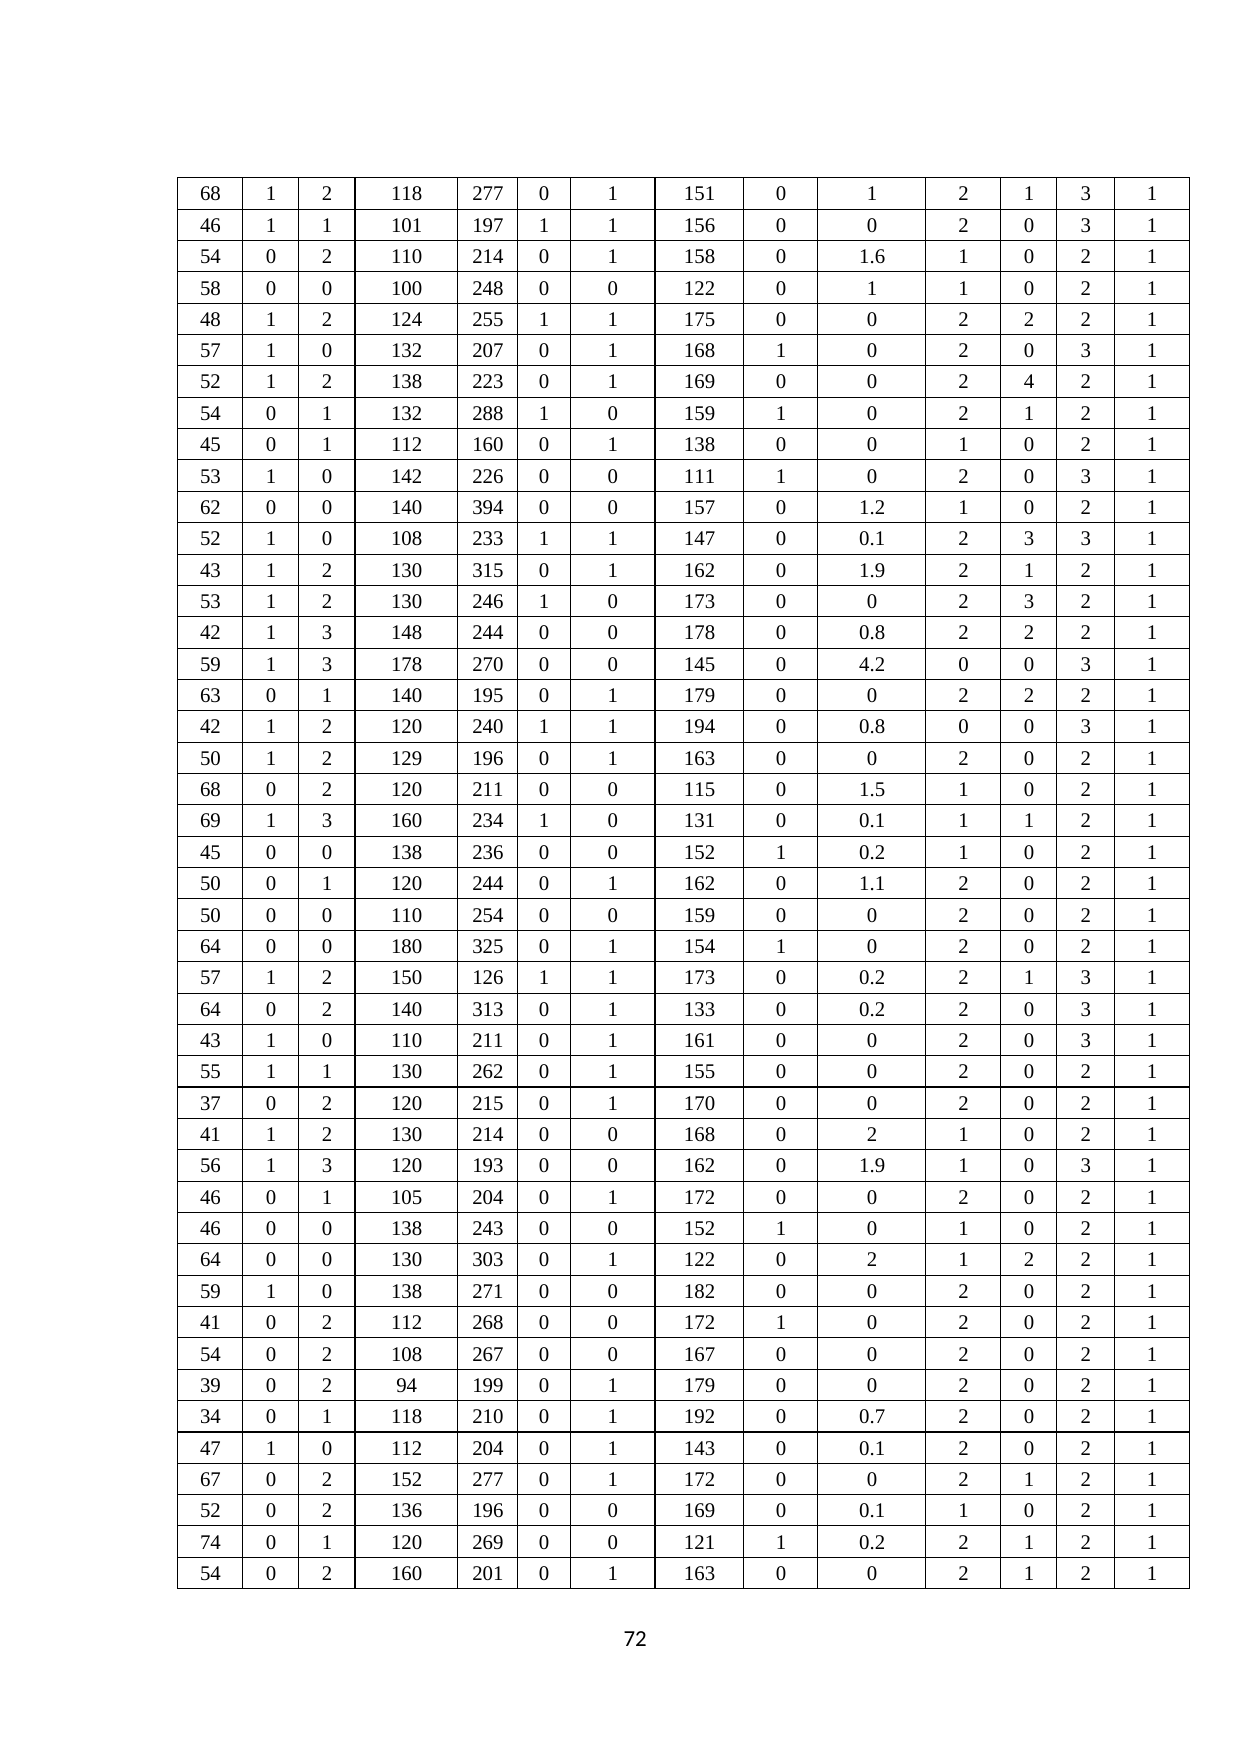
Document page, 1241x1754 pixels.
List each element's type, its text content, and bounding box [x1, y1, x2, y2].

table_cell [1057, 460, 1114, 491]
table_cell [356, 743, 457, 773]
table_cell 1 [571, 304, 654, 334]
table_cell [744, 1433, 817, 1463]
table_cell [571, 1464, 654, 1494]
table_cell 248 [458, 272, 517, 303]
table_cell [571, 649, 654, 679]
table_cell 2 [926, 335, 1000, 365]
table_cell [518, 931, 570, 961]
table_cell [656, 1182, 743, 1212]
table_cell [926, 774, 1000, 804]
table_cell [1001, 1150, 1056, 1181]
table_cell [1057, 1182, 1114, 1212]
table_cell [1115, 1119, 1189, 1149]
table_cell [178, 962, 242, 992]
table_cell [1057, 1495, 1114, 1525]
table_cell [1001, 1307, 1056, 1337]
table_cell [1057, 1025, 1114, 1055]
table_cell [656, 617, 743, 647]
table_cell 132 [356, 335, 457, 365]
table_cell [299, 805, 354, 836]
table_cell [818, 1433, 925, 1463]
table_cell 1 [571, 366, 654, 397]
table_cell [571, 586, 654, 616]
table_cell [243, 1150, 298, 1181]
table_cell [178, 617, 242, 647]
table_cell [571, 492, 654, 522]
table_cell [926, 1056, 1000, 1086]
table_cell 168 [656, 335, 743, 365]
table_cell 0 [744, 304, 817, 334]
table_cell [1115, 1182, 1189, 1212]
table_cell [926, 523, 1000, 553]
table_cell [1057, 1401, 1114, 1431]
table_cell 57 [178, 335, 242, 365]
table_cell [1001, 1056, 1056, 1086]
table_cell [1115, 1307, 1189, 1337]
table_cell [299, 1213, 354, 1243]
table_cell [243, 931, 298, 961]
table_cell 1 [571, 210, 654, 240]
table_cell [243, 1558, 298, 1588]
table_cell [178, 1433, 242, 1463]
table_cell 58 [178, 272, 242, 303]
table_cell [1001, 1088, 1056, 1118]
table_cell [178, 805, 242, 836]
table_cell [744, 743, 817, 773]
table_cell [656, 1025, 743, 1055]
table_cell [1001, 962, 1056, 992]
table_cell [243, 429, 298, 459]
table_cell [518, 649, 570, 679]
table_cell 0 [518, 272, 570, 303]
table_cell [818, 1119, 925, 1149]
table_cell 1 [243, 304, 298, 334]
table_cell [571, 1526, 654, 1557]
table_cell 54 [178, 241, 242, 271]
table_cell 3 [1057, 335, 1114, 365]
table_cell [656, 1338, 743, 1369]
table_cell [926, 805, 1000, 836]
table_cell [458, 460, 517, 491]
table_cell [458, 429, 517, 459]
table_cell 0 [818, 366, 925, 397]
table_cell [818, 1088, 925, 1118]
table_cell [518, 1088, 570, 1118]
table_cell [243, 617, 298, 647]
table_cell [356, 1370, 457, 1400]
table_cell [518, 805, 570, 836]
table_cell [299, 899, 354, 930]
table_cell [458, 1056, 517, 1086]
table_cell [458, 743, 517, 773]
table_cell 138 [356, 366, 457, 397]
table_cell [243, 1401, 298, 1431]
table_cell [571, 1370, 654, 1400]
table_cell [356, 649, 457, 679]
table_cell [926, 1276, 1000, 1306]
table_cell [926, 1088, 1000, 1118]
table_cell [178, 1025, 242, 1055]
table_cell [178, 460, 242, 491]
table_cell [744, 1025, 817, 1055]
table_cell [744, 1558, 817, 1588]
table_cell 207 [458, 335, 517, 365]
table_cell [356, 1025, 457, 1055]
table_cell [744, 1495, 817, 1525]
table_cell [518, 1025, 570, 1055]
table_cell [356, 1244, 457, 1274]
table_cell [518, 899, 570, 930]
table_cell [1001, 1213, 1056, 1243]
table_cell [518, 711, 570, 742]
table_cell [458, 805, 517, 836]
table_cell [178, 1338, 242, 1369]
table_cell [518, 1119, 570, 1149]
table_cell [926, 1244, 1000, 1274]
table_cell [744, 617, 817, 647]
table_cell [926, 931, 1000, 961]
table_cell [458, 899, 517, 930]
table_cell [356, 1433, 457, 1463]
table_cell 0 [518, 366, 570, 397]
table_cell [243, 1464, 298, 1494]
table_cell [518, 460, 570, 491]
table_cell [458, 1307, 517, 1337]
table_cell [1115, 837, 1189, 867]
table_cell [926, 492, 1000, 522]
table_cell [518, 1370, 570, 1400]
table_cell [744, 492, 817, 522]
table_cell 1 [571, 335, 654, 365]
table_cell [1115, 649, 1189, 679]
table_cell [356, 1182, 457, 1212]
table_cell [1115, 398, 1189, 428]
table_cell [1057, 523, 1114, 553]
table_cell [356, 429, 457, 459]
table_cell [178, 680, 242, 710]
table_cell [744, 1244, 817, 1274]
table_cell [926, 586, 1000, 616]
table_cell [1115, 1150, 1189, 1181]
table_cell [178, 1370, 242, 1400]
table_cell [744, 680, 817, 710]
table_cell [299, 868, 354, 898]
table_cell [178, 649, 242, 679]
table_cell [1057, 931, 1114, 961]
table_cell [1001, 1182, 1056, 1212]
table_cell 3 [1057, 210, 1114, 240]
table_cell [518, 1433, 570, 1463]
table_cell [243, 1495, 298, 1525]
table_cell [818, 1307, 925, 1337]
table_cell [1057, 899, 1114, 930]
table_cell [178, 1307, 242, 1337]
table_cell 1 [926, 272, 1000, 303]
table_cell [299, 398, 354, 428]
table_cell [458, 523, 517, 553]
table_cell 1 [1115, 366, 1189, 397]
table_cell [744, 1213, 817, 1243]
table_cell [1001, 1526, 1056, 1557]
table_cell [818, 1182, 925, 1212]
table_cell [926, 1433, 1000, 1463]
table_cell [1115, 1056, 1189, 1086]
table_cell 1 [243, 366, 298, 397]
table_cell 1 [818, 178, 925, 208]
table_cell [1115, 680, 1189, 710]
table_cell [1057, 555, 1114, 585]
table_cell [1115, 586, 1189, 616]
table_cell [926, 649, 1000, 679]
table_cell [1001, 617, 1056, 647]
table_cell 68 [178, 178, 242, 208]
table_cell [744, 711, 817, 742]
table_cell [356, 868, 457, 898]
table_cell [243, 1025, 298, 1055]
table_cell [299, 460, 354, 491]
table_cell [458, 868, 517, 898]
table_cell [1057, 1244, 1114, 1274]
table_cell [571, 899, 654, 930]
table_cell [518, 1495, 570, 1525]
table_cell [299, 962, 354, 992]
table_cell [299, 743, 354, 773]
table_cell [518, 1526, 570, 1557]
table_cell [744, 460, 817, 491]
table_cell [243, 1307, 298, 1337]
table_cell 2 [299, 366, 354, 397]
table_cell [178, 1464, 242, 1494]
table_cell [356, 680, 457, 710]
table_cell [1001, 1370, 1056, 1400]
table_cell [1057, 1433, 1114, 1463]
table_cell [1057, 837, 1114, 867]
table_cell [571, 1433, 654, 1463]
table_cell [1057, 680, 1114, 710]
table_cell 0 [518, 178, 570, 208]
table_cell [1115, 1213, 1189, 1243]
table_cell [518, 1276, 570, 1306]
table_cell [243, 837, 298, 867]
table_cell 0 [744, 210, 817, 240]
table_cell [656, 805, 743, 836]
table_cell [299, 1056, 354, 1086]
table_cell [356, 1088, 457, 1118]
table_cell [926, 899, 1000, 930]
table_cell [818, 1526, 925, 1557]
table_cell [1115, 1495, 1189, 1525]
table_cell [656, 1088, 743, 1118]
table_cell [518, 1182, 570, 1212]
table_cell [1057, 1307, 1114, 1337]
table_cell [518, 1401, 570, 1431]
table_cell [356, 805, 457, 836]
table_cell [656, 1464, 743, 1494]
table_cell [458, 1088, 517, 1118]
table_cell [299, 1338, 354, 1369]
table_cell 4 [1001, 366, 1056, 397]
table_cell 2 [926, 304, 1000, 334]
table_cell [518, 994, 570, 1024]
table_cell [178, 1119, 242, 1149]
table_cell 1 [926, 241, 1000, 271]
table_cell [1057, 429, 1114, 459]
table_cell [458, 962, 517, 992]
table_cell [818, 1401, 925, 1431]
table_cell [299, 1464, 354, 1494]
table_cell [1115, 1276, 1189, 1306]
table_cell 0 [744, 241, 817, 271]
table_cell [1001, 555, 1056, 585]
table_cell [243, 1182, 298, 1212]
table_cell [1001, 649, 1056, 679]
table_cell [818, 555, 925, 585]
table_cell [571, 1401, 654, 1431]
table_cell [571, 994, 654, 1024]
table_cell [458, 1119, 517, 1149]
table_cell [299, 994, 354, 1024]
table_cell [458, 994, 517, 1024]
table_cell 2 [1001, 304, 1056, 334]
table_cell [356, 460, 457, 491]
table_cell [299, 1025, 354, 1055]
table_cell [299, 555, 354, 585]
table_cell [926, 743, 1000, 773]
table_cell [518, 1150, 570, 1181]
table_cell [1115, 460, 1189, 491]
table_cell 0 [243, 241, 298, 271]
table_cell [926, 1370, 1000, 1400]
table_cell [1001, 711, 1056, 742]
table_cell 0 [1001, 210, 1056, 240]
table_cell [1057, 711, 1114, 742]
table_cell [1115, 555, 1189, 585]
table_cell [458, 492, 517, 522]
table_cell 223 [458, 366, 517, 397]
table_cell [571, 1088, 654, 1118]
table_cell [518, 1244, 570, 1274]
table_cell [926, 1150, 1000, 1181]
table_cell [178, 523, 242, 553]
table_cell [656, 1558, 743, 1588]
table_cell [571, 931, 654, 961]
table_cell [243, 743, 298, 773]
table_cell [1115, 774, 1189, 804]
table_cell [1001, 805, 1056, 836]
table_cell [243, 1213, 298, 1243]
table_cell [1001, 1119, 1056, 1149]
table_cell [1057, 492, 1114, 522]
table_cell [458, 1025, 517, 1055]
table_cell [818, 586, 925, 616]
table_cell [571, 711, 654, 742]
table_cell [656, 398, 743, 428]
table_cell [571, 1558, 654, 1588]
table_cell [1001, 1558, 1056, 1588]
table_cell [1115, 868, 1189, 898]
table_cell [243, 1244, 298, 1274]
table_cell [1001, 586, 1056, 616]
table_cell 214 [458, 241, 517, 271]
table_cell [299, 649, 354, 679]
table_cell 2 [1057, 241, 1114, 271]
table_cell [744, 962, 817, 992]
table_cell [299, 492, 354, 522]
table_cell 1 [518, 304, 570, 334]
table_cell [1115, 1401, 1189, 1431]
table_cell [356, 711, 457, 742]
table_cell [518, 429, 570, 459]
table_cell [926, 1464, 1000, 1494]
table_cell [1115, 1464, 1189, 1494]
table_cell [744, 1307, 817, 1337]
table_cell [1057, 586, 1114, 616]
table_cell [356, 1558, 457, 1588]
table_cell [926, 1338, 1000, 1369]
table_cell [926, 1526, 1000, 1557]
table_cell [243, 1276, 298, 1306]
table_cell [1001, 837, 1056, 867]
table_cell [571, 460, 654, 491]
table_cell 101 [356, 210, 457, 240]
table_cell 1 [1115, 210, 1189, 240]
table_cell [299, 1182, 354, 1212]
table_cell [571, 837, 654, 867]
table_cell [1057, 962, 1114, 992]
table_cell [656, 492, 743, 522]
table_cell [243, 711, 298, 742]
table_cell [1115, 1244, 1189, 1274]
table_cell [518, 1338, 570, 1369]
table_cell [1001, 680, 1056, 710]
table_cell 1.6 [818, 241, 925, 271]
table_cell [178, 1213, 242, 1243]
table_cell 52 [178, 366, 242, 397]
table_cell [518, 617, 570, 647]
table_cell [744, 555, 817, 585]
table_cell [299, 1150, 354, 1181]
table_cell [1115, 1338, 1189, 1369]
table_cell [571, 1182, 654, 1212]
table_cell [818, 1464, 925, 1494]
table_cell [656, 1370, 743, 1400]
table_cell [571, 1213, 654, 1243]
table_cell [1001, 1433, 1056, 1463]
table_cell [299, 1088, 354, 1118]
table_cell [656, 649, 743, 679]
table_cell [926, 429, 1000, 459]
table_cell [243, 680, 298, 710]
table_cell 158 [656, 241, 743, 271]
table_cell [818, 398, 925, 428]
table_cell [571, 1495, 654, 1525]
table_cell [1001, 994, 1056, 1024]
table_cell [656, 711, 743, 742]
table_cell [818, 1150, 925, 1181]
table_cell 118 [356, 178, 457, 208]
table_cell 277 [458, 178, 517, 208]
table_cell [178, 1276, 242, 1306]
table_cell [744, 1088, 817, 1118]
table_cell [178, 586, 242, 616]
table_cell 110 [356, 241, 457, 271]
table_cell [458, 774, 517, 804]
table_cell 197 [458, 210, 517, 240]
table_cell 1 [744, 335, 817, 365]
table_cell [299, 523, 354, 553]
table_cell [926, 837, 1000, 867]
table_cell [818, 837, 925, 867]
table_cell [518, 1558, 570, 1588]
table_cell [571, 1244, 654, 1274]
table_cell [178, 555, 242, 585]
table_cell 2 [926, 178, 1000, 208]
table_cell 1 [1115, 178, 1189, 208]
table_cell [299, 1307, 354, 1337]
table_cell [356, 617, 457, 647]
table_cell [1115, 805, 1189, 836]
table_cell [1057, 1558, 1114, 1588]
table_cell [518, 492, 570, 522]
table_cell 2 [299, 178, 354, 208]
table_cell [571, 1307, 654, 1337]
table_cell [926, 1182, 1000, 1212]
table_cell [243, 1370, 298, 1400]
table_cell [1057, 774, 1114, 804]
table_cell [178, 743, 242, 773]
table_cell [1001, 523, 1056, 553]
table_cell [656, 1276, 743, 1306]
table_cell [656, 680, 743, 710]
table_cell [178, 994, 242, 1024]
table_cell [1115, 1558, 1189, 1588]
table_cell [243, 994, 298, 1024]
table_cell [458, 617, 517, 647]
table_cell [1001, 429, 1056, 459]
table_cell 0 [744, 366, 817, 397]
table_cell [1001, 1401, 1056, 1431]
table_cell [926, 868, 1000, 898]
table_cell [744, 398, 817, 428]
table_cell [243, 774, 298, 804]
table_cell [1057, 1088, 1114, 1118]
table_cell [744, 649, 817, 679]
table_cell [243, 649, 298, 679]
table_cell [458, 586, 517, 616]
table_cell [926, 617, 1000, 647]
table_cell 2 [299, 304, 354, 334]
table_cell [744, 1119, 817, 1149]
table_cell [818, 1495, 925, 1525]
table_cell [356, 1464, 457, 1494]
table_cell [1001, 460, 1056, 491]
table_cell 2 [1057, 304, 1114, 334]
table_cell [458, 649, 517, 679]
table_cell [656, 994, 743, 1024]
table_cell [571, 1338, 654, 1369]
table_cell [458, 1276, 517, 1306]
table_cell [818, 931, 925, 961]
table_cell 0 [818, 335, 925, 365]
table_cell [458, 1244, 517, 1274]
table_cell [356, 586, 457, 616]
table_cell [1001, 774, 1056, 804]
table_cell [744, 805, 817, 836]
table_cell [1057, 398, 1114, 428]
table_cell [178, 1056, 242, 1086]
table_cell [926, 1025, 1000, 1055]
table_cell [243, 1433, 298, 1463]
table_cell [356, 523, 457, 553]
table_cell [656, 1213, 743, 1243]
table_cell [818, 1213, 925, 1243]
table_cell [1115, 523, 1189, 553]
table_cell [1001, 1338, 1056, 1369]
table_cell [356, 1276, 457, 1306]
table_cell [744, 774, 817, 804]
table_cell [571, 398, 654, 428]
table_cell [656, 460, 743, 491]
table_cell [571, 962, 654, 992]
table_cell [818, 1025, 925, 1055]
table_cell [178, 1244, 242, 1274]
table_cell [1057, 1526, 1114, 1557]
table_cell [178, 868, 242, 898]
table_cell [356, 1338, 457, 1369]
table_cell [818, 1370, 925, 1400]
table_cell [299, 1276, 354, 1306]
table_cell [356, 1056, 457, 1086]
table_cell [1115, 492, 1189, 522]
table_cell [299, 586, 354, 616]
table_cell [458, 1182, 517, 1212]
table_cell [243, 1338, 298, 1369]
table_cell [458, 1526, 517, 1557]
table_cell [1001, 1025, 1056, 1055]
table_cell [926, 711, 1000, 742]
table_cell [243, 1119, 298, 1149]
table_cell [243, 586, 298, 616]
table_cell 0 [518, 241, 570, 271]
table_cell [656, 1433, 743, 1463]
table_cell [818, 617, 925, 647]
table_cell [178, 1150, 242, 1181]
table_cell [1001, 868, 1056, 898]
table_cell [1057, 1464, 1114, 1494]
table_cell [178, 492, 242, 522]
table_cell 1 [1115, 272, 1189, 303]
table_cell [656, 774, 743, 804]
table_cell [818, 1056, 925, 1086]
table_cell 48 [178, 304, 242, 334]
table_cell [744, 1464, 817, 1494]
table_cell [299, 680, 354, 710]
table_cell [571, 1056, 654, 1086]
table_cell 255 [458, 304, 517, 334]
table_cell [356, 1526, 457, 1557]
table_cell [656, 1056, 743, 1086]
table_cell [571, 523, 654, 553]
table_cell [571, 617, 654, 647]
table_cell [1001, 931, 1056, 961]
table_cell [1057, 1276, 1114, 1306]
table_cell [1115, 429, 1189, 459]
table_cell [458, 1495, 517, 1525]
table_cell 156 [656, 210, 743, 240]
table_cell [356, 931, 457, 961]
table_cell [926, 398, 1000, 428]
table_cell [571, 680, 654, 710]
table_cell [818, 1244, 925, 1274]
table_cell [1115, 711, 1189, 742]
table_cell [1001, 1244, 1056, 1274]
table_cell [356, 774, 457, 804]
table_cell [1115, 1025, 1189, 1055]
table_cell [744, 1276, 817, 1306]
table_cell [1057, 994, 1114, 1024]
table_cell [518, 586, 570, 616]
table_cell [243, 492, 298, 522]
table_cell 0 [1001, 272, 1056, 303]
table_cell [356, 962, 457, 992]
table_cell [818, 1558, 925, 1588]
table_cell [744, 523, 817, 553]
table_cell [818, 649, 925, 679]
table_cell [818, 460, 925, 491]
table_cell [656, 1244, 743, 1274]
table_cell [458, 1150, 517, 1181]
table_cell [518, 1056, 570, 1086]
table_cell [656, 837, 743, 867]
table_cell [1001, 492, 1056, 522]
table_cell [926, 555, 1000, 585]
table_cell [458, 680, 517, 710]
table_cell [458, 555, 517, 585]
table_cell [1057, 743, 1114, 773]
table_cell 0 [818, 210, 925, 240]
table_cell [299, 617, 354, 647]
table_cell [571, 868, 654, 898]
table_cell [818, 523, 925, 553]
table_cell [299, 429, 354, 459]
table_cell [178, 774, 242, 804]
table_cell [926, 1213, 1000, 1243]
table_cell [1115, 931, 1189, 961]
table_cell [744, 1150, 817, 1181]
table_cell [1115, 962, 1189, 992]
table_cell 169 [656, 366, 743, 397]
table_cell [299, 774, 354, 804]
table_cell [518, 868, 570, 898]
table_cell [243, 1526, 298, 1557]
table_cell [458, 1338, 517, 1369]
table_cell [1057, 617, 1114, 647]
table_cell 46 [178, 210, 242, 240]
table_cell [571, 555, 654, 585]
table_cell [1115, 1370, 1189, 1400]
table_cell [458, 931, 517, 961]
table_cell 0 [818, 304, 925, 334]
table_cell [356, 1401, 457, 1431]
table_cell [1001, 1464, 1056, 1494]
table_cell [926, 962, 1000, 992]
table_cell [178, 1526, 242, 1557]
table_cell 0 [1001, 335, 1056, 365]
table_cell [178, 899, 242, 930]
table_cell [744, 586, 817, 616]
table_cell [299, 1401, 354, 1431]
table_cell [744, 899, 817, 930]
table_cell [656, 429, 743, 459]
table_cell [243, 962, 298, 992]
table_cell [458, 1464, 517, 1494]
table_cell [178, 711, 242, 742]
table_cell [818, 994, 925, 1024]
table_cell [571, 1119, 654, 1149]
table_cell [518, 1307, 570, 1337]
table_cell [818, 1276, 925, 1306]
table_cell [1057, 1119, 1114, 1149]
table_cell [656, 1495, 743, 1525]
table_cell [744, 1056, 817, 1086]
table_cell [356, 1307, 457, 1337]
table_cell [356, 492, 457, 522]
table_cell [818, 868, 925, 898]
table_cell 124 [356, 304, 457, 334]
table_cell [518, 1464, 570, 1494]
table_cell 2 [926, 210, 1000, 240]
table_cell 1 [1001, 178, 1056, 208]
table_cell 122 [656, 272, 743, 303]
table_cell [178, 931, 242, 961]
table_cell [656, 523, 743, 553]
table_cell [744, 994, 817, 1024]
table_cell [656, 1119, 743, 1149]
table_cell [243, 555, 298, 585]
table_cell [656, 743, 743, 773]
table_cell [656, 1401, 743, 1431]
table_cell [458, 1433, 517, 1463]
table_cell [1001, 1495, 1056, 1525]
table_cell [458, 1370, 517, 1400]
table_cell 0 [571, 272, 654, 303]
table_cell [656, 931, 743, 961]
table_cell 3 [1057, 178, 1114, 208]
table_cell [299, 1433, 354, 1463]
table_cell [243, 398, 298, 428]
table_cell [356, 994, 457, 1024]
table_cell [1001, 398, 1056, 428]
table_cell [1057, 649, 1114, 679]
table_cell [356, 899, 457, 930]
table_cell 0 [299, 272, 354, 303]
table_cell 1 [1115, 335, 1189, 365]
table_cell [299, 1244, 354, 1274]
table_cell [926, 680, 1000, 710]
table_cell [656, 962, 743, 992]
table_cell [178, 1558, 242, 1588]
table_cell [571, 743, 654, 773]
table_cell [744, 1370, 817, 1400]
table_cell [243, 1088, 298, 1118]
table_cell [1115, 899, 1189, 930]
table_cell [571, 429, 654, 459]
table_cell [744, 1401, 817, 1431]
table_cell 0 [744, 272, 817, 303]
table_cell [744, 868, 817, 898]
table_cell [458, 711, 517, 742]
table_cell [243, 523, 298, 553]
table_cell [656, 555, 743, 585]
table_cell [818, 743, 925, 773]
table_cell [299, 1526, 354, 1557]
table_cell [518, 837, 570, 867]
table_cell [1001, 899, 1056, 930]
table_cell 100 [356, 272, 457, 303]
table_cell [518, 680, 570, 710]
table_cell 1 [243, 335, 298, 365]
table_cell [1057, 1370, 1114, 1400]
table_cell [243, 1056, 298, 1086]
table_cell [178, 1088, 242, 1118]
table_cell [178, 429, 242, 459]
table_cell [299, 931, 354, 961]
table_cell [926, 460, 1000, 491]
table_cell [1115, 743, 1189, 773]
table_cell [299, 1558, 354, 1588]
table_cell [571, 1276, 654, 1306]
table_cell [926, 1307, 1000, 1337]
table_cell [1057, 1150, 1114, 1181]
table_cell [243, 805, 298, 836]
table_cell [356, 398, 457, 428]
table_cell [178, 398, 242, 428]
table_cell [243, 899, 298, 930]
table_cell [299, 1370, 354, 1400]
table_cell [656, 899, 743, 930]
table_cell 1 [1115, 241, 1189, 271]
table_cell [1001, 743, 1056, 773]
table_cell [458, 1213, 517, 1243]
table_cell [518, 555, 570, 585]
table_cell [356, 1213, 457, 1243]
table_cell 0 [243, 272, 298, 303]
table_cell 2 [299, 241, 354, 271]
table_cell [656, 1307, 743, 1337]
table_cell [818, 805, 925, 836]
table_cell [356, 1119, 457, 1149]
table_cell 2 [1057, 366, 1114, 397]
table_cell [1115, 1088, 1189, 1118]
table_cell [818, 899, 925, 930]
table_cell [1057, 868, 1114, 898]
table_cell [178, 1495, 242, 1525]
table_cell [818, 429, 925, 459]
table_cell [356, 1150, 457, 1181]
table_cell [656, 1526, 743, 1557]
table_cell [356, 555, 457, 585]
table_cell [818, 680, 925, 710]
table_cell 175 [656, 304, 743, 334]
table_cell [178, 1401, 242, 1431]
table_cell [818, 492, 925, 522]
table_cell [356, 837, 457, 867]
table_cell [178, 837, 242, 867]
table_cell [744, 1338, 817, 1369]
table_cell 1 [571, 241, 654, 271]
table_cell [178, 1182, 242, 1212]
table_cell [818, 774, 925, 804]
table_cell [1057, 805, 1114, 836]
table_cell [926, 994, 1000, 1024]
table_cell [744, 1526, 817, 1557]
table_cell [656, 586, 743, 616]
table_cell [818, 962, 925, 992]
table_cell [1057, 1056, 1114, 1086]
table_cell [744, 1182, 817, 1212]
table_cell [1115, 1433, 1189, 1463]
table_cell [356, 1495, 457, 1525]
table_cell 0 [518, 335, 570, 365]
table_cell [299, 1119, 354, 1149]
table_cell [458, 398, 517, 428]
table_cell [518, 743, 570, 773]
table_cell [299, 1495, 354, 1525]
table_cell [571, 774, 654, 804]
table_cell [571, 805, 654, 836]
table_cell 2 [926, 366, 1000, 397]
table_cell 151 [656, 178, 743, 208]
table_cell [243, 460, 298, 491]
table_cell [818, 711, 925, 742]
table_cell 1 [243, 210, 298, 240]
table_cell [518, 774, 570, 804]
table_cell 0 [299, 335, 354, 365]
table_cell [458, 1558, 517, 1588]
table_cell 1 [1115, 304, 1189, 334]
table_cell 1 [518, 210, 570, 240]
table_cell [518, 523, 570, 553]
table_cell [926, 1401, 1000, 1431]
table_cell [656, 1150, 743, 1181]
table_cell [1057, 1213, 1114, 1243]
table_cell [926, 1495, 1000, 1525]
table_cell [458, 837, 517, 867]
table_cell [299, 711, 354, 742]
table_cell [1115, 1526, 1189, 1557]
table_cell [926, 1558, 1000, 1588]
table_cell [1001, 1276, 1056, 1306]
table_cell 0 [1001, 241, 1056, 271]
table_cell 1 [571, 178, 654, 208]
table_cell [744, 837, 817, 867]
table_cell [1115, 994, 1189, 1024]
table_cell 1 [299, 210, 354, 240]
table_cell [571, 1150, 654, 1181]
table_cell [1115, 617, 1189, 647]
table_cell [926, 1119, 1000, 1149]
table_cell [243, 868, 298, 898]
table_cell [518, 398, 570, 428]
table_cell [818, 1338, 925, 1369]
table_cell 0 [744, 178, 817, 208]
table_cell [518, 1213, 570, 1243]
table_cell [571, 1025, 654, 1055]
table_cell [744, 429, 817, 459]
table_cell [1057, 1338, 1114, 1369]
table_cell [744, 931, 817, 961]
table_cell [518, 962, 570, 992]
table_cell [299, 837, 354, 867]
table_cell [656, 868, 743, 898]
table_cell 1 [818, 272, 925, 303]
table_cell 1 [243, 178, 298, 208]
table_cell 2 [1057, 272, 1114, 303]
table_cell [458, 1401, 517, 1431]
